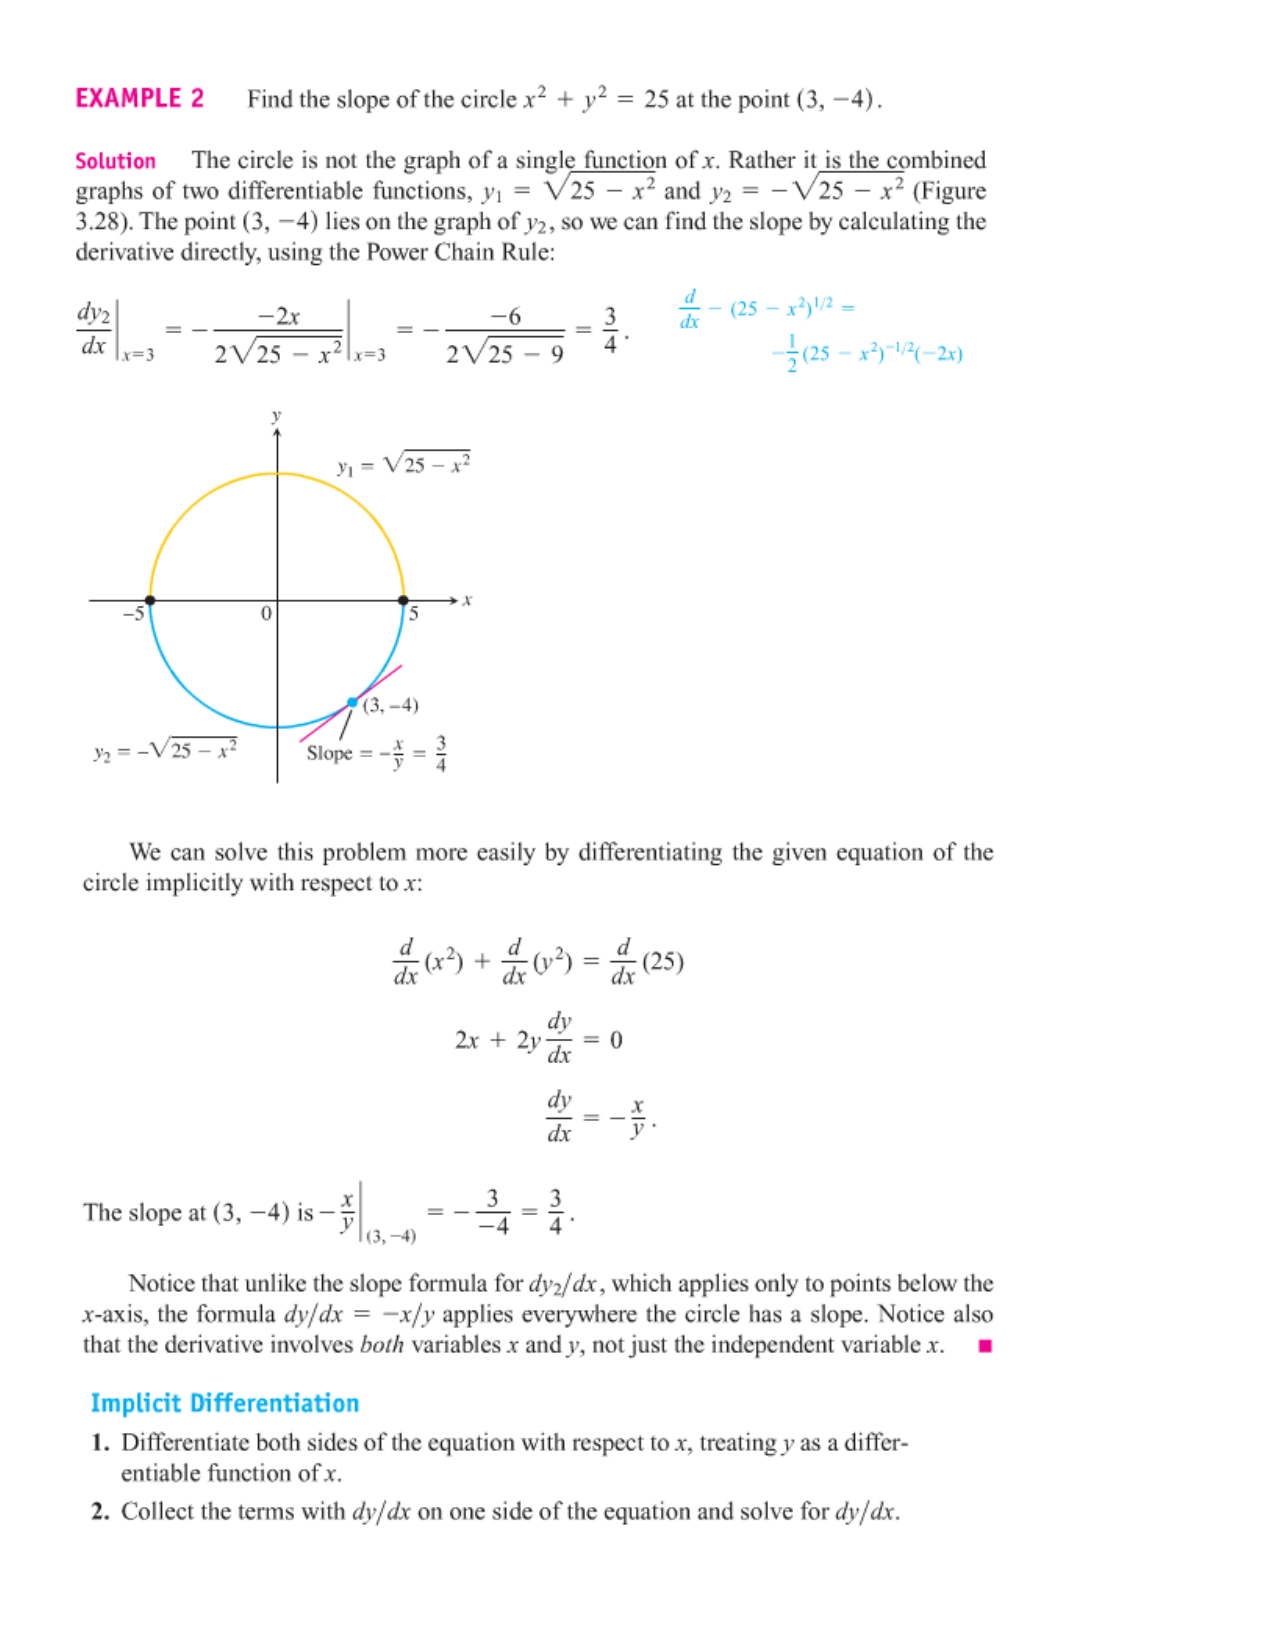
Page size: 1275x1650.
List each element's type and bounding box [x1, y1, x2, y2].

picture [75, 75, 1010, 790]
picture [75, 817, 1013, 1539]
